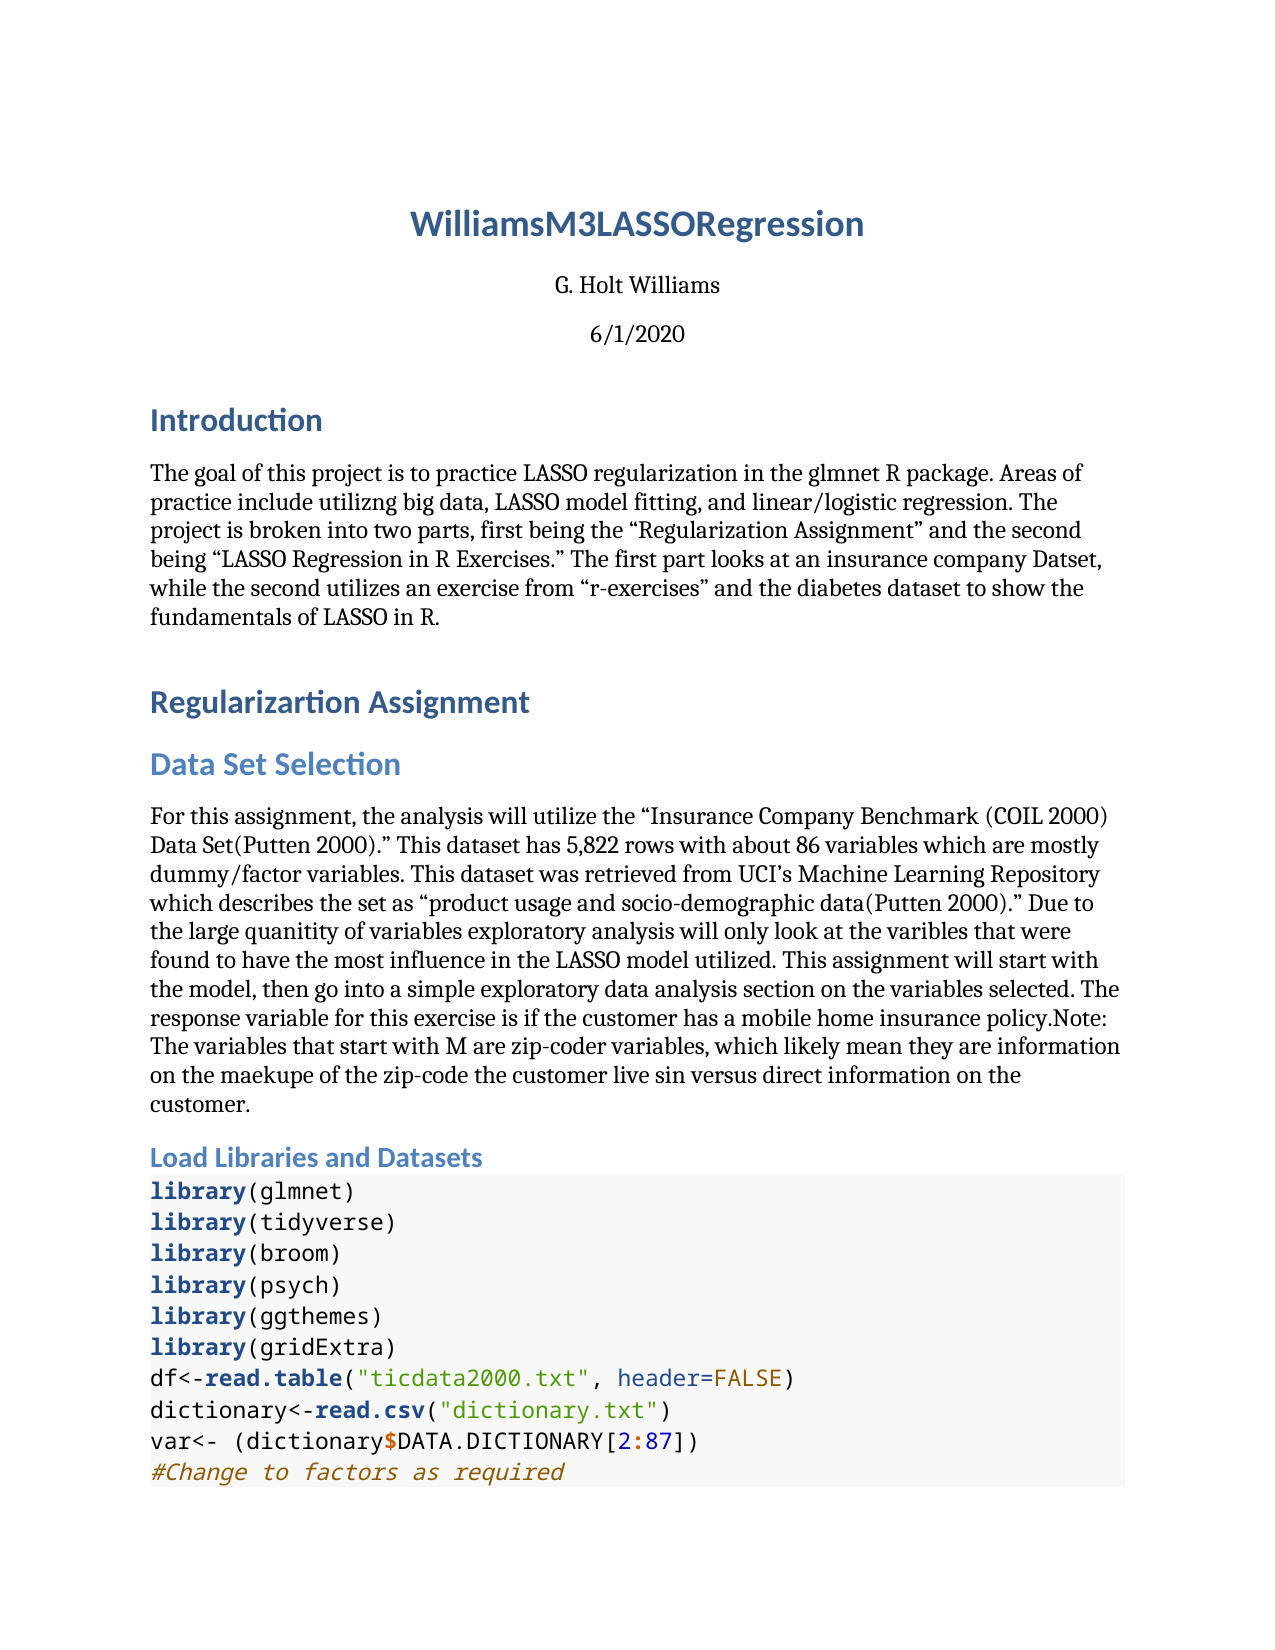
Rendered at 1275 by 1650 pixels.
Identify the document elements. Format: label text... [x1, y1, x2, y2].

text The goal of this project is to practice LASSO regularization in the glmnet R package. Areas of practice include utilizng big data, LASSO model fitting, and linear/logistic regression. The project is broken into two parts, first being the “Regularization Assignment” and the second being “LASSO Regression in R Exercises.” The first part looks at an insurance company Datset, while the second utilizes an exercise from “r-exercises” and the diabetes dataset to show the fundamentals of LASSO in R. [150, 459, 1125, 631]
subtitle Load Libraries and Datasets [150, 1139, 1125, 1175]
subtitle Data Set Selection [150, 743, 1125, 783]
text For this assignment, the analysis will utilize the “Insurance Company Benchmark (COIL 2000) Data Set(Putten 2000).” This dataset has 5,822 rows with about 86 variables which are mostly dummy/factor variables. This dataset was retrieved from UCI’s Machine Learning Repository which describes the set as “product usage and socio-demographic data(Putten 2000).” Due to the large quanitity of variables exploratory analysis will only look at the varibles that were found to have the most influence in the LASSO model utilized. This assignment will start with the model, then go into a simple exploratory data analysis section on the variables selected. The response variable for this exercise is if the customer has a mobile home insurance policy.Note: The variables that start with M are zip-coder variables, which likely mean they are information on the maekupe of the zip-code the customer live sin versus direct information on the customer. [150, 802, 1125, 1118]
subtitle Regularizartion Assignment [150, 681, 1125, 722]
subtitle Introduction [150, 399, 1125, 440]
text 6/1/2020 [150, 320, 1125, 349]
title WilliamsM3LASSORegression [150, 200, 1125, 246]
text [150, 1175, 1125, 1487]
text G. Holt Williams [150, 271, 1125, 299]
